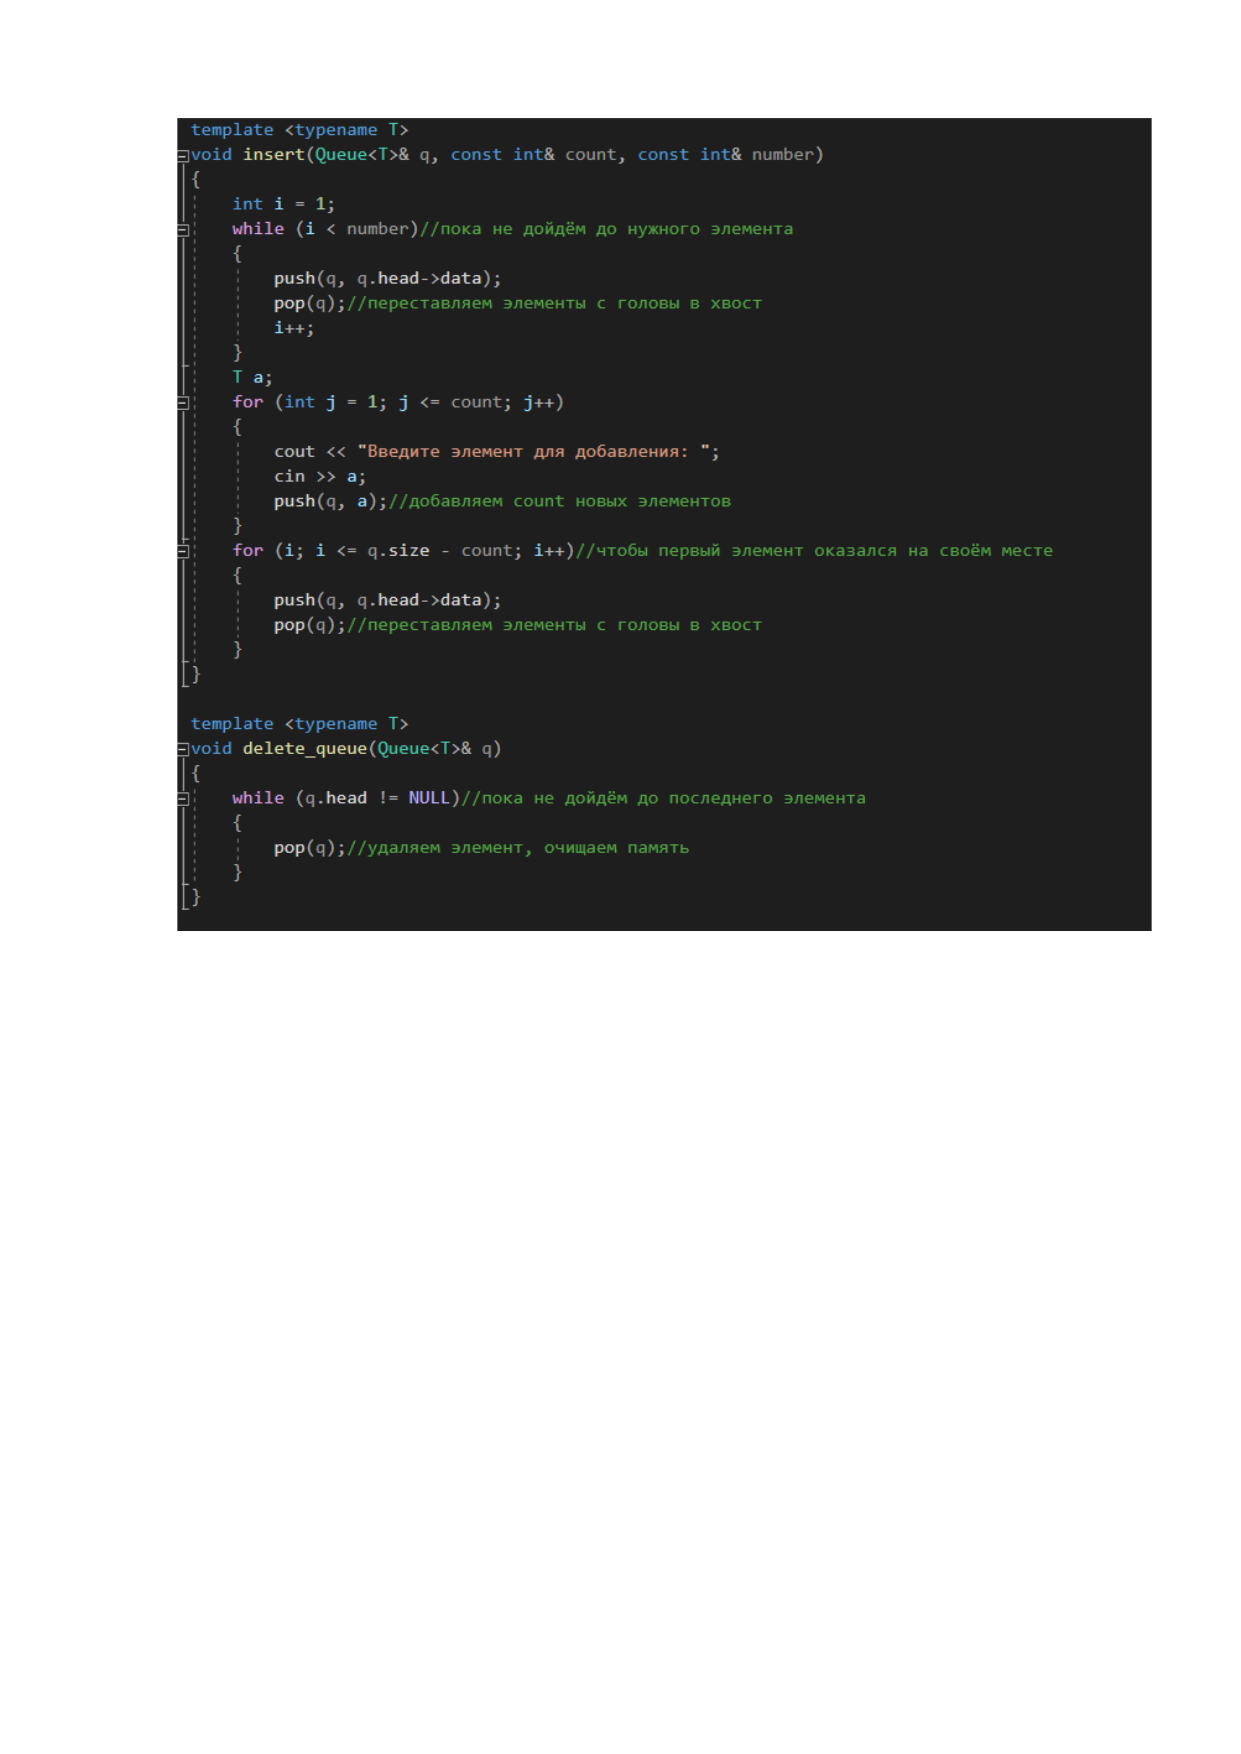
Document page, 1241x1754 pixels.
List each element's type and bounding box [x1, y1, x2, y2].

picture [177, 118, 1152, 931]
